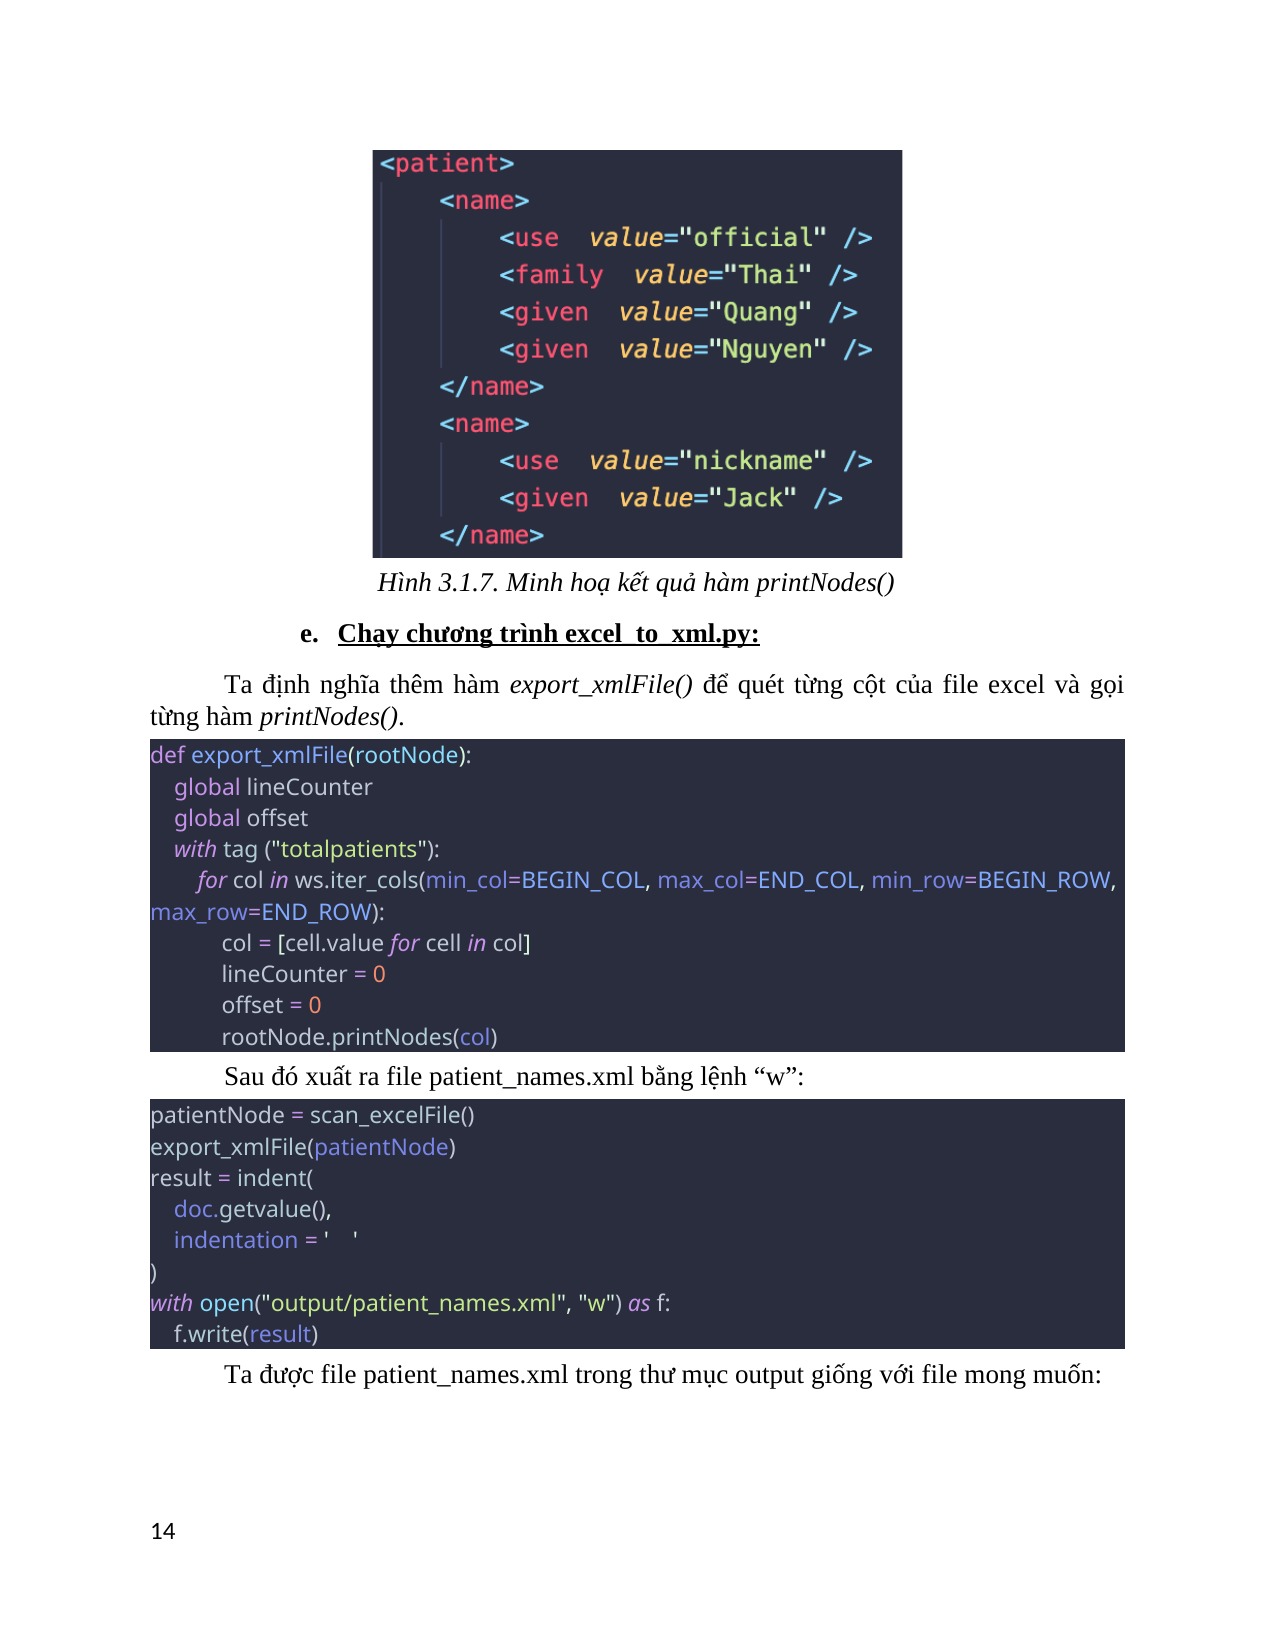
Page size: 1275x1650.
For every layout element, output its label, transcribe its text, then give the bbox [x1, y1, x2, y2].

text f.write(result) [150, 1318, 1125, 1349]
text for col in ws.iter_cols(min_col=BEGIN_COL, max_col=END_COL, min_row=BEGIN_ROW, max_row=END_ROW): [150, 864, 1125, 927]
text col = [cell.value for cell in col] [150, 927, 1125, 958]
text Sau đó xuất ra file patient_names.xml bằng lệnh “w”: [150, 1060, 1125, 1091]
text export_xmlFile(patientNode) [150, 1131, 1125, 1162]
text with tag ("totalpatients"): [150, 833, 1125, 864]
text doc.getvalue(), [150, 1193, 1125, 1224]
list Chạy chương trình excel_to_xml.py: [300, 617, 1125, 648]
text with open("output/patient_names.xml", "w") as f: [150, 1287, 1125, 1318]
text offset = 0 [150, 989, 1125, 1020]
text indentation = ' ' [150, 1224, 1125, 1256]
picture [372, 150, 903, 558]
text Ta được file patient_names.xml trong thư mục output giống với file mong muốn: [150, 1358, 1125, 1389]
text lineCounter = 0 [150, 958, 1125, 989]
text Ta định nghĩa thêm hàm export_xmlFile() để quét từng cột của file excel và gọi từng hàm printNodes(). [150, 668, 1125, 731]
text Hình 3.1.7. Minh hoạ kết quả hàm printNodes() [150, 566, 1125, 597]
text ) [150, 1256, 1125, 1287]
text patientNode = scan_excelFile() [150, 1099, 1125, 1131]
text def export_xmlFile(rootNode): [150, 739, 1125, 770]
text rootNode.printNodes(col) [150, 1020, 1125, 1052]
text result = indent( [150, 1162, 1125, 1193]
text global lineCounter [150, 770, 1125, 802]
text global offset [150, 802, 1125, 833]
